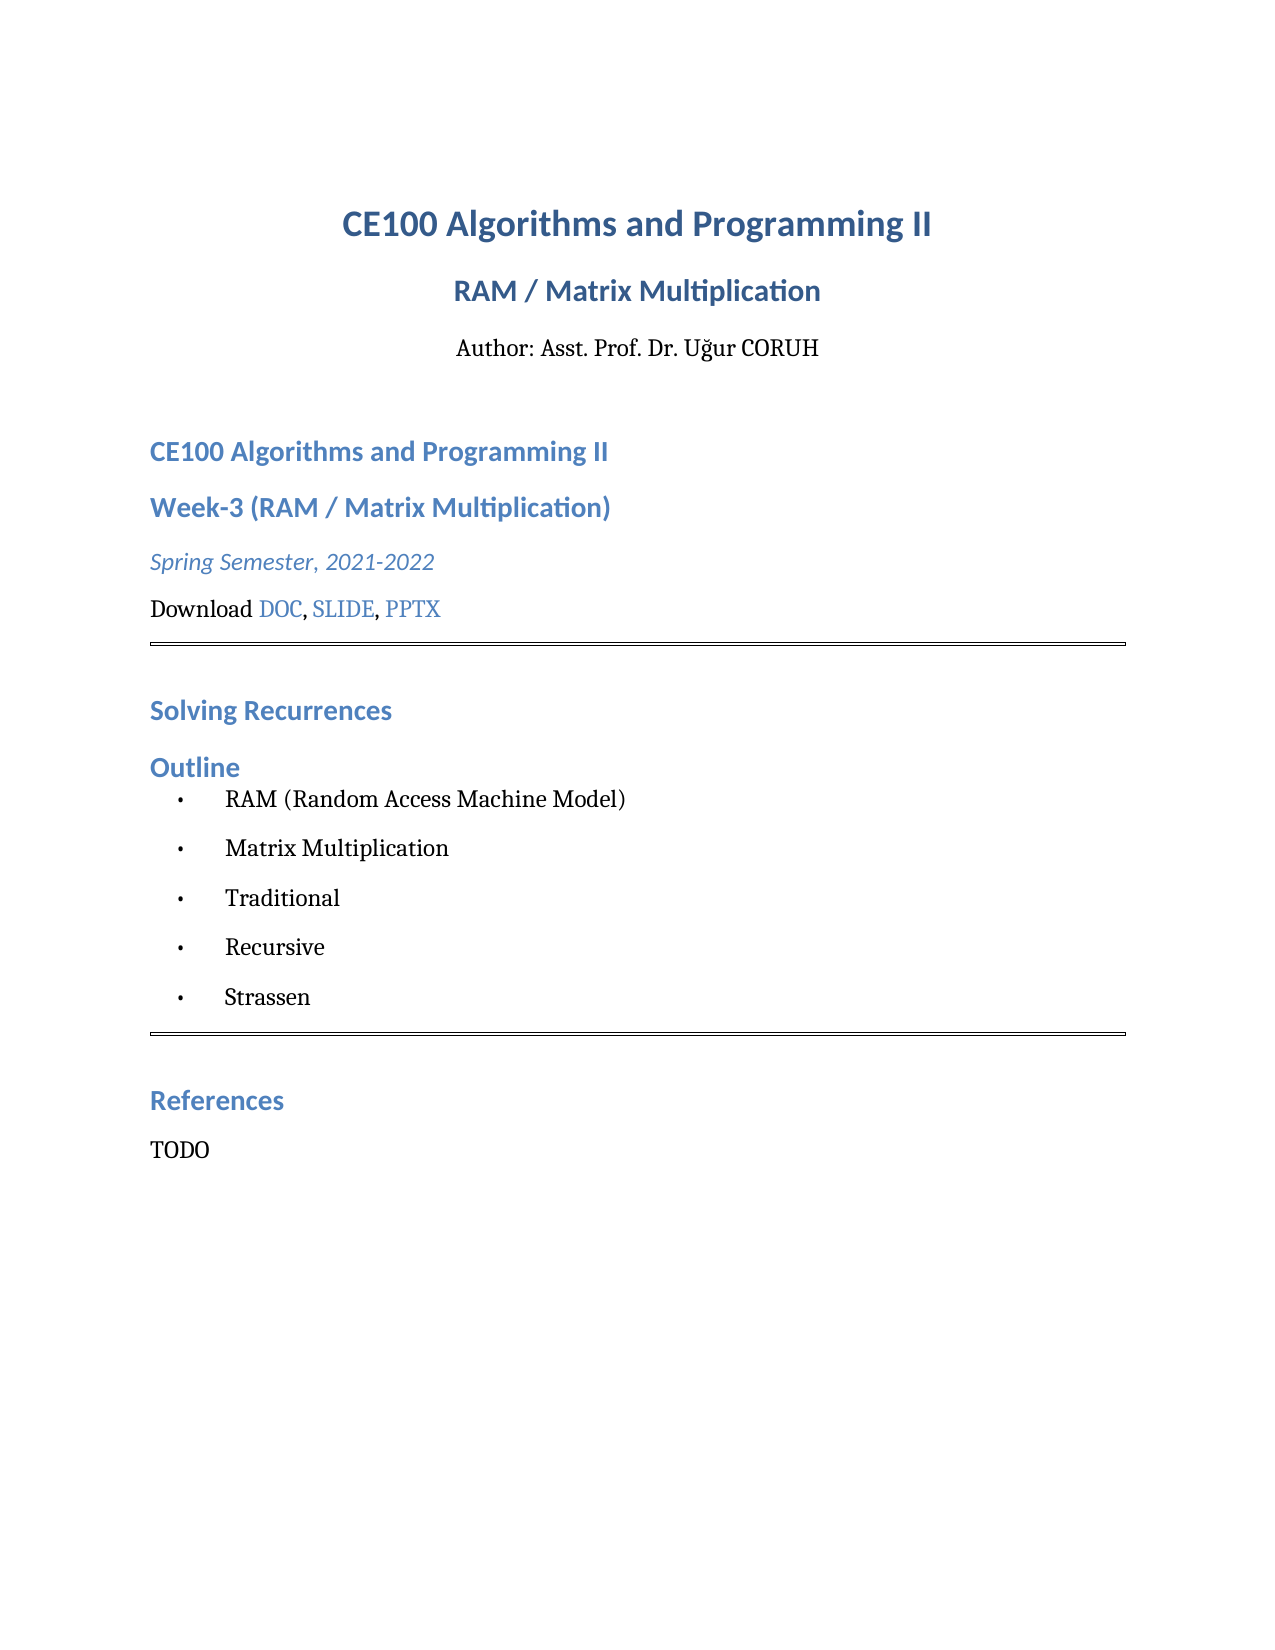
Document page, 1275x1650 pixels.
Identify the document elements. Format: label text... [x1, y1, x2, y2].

text Author: Asst. Prof. Dr. Uğur CORUH [150, 334, 1125, 363]
subtitle References [150, 1082, 1125, 1118]
subtitle Solving Recurrences [150, 692, 1125, 728]
subtitle RAM / Matrix Multiplication [150, 271, 1125, 309]
subtitle CE100 Algorithms and Programming II [150, 433, 1125, 469]
text Download DOC, SLIDE, PPTX [150, 595, 1125, 624]
list Strassen [175, 983, 1125, 1012]
subtitle Week-3 (RAM / Matrix Multiplication) [150, 489, 1125, 525]
list Matrix Multiplication [175, 834, 1125, 863]
list Recursive [175, 933, 1125, 962]
subtitle Outline [150, 749, 1125, 784]
list Traditional [175, 884, 1125, 912]
subtitle Spring Semester, 2021-2022 [150, 546, 1125, 577]
text TODO [150, 1136, 1125, 1165]
title CE100 Algorithms and Programming II [150, 200, 1125, 246]
list RAM (Random Access Machine Model) [175, 784, 1125, 813]
